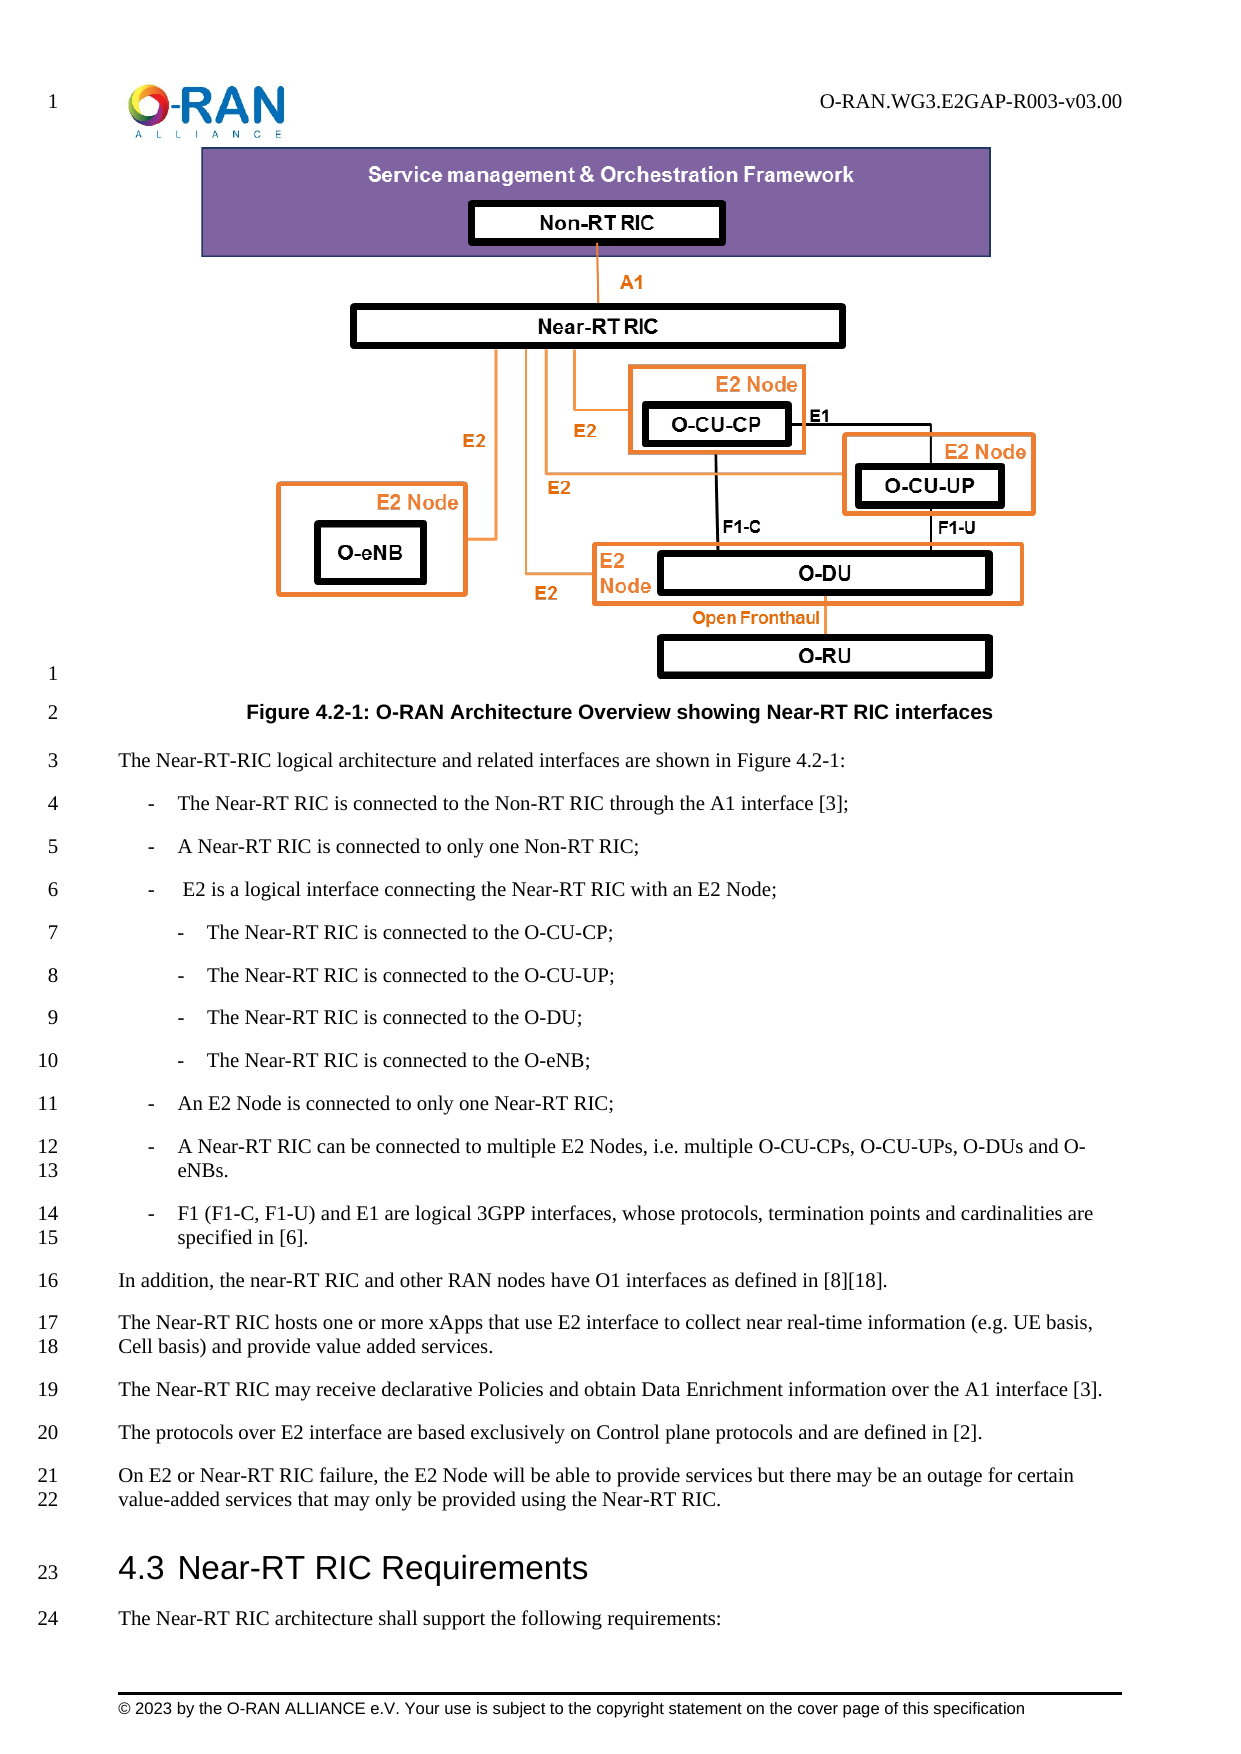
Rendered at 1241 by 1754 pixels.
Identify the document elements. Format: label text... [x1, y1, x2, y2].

text - E2 is a logical interface connecting the Near-RT RIC with an E2 Node; [148, 877, 1122, 901]
text Figure 4.2-1: O-RAN Architecture Overview showing Near-RT RIC interfaces [118, 699, 1122, 723]
subtitle 4.3 Near-RT RIC Requirements [118, 1548, 1122, 1587]
picture [118, 71, 294, 144]
text - The Near-RT RIC is connected to the O-eNB; [177, 1048, 1122, 1072]
text - The Near-RT RIC is connected to the Non-RT RIC through the A1 interface [3]; [148, 791, 1122, 815]
text - F1 (F1-C, F1-U) and E1 are logical 3GPP interfaces, whose protocols, termination points and cardinalities are specified in [6]. [148, 1201, 1122, 1249]
text The Near-RT RIC hosts one or more xApps that use E2 interface to collect near real-time information (e.g. UE basis, Cell basis) and provide value added services. [118, 1310, 1122, 1358]
text The protocols over E2 interface are based exclusively on Control plane protocols and are defined in [2]. [118, 1420, 1122, 1444]
text In addition, the near-RT RIC and other RAN nodes have O1 interfaces as defined in [8][18]. [118, 1267, 1122, 1292]
picture [201, 147, 1039, 681]
text - The Near-RT RIC is connected to the O-DU; [148, 1005, 1122, 1029]
text - A Near-RT RIC is connected to only one Non-RT RIC; [148, 834, 1122, 858]
text - The Near-RT RIC is connected to the O-CU-UP; [148, 962, 1122, 987]
text - The Near-RT RIC is connected to the O-CU-CP; [177, 920, 1122, 944]
text The Near-RT RIC may receive declarative Policies and obtain Data Enrichment information over the A1 interface [3]. [118, 1377, 1122, 1401]
text The Near-RT-RIC logical architecture and related interfaces are shown in Figure 4.2-1: [118, 748, 1122, 772]
text On E2 or Near-RT RIC failure, the E2 Node will be able to provide services but there may be an outage for certain value-added services that may only be provided using the Near-RT RIC. [118, 1463, 1122, 1511]
text The Near-RT RIC architecture shall support the following requirements: [118, 1606, 1122, 1630]
text - A Near-RT RIC can be connected to multiple E2 Nodes, i.e. multiple O-CU-CPs, O-CU-UPs, O-DUs and O-eNBs. [148, 1134, 1122, 1182]
text - An E2 Node is connected to only one Near-RT RIC; [148, 1091, 1122, 1115]
